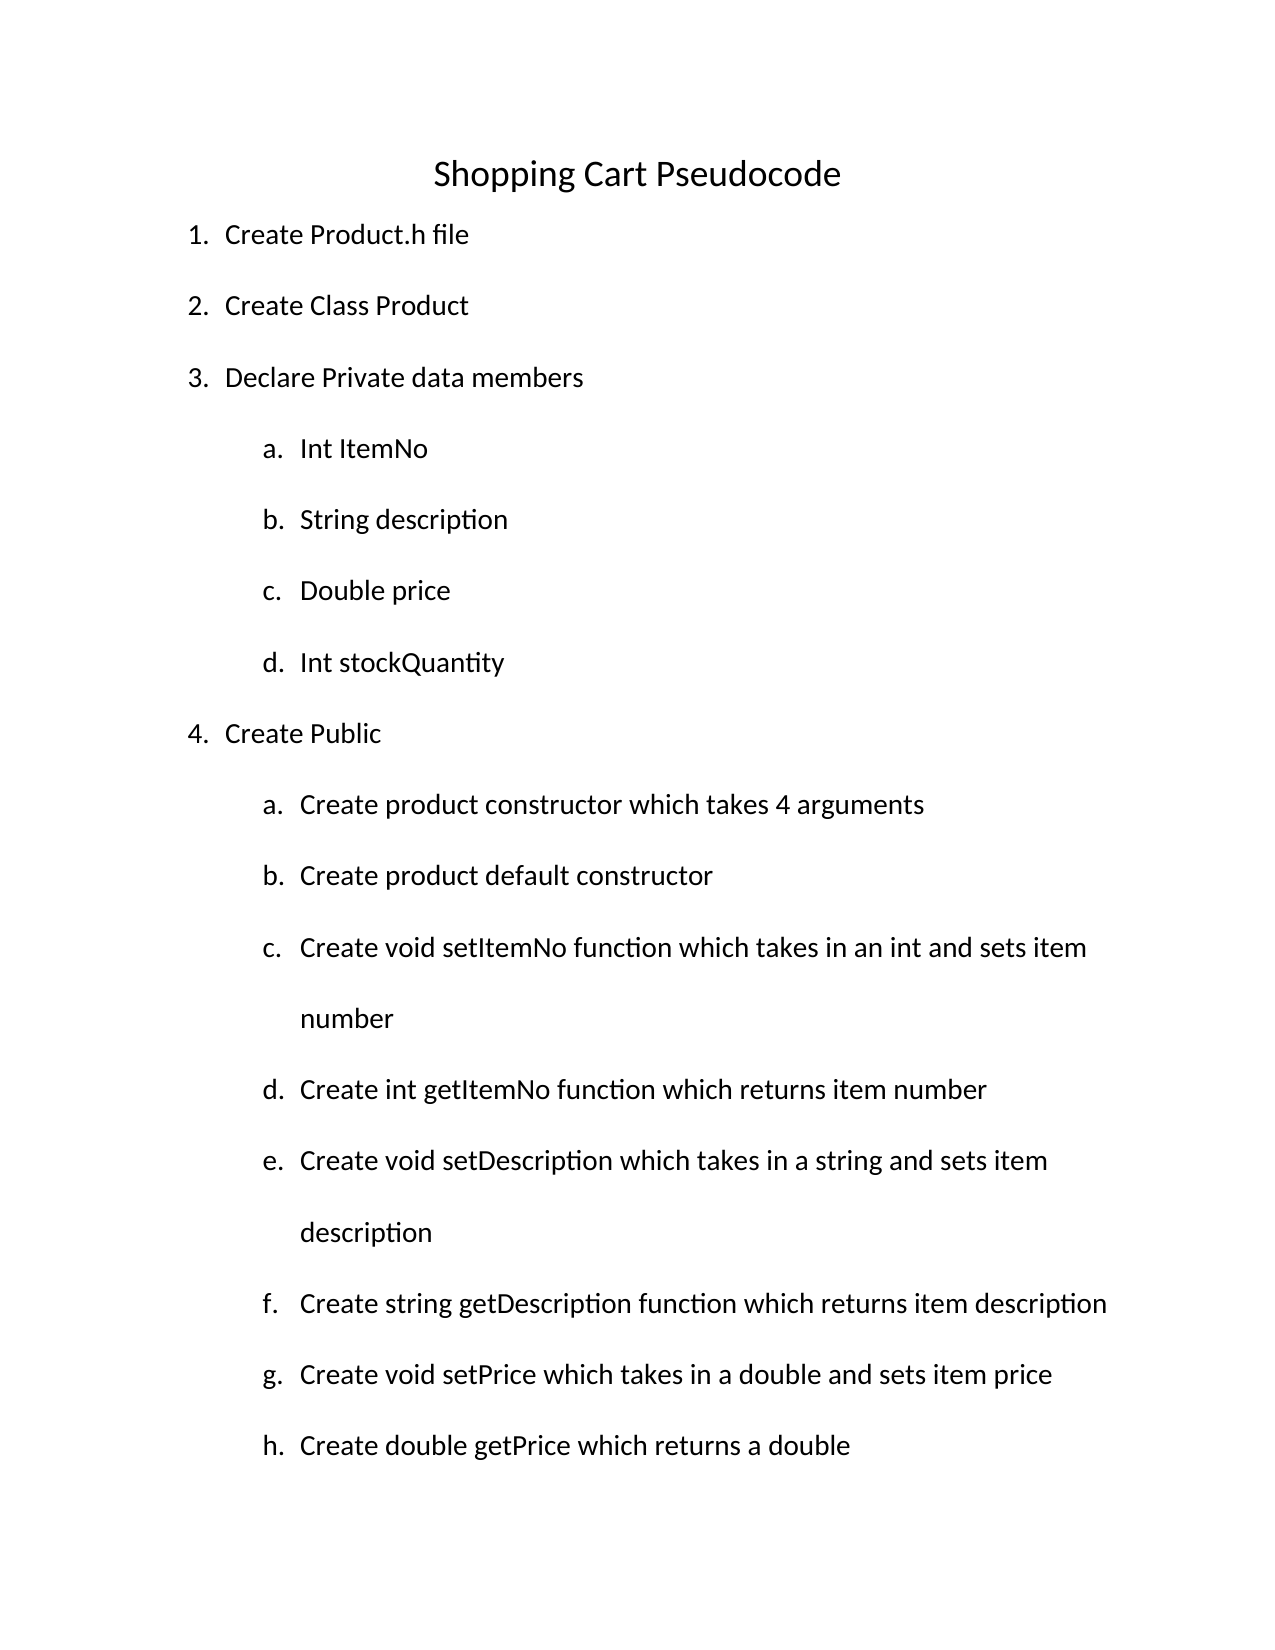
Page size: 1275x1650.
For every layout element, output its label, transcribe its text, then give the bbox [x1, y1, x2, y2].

list Int stockQuantity [262, 644, 1125, 679]
list Create void setDescription which takes in a string and sets item description [262, 1142, 1125, 1249]
list Declare Private data members [187, 359, 1125, 394]
text Shopping Cart Pseudocode [150, 150, 1125, 196]
list Create product constructor which takes 4 arguments [262, 786, 1125, 822]
list Create Public [187, 715, 1125, 751]
list Create string getDescription function which returns item description [262, 1285, 1125, 1321]
list Create double getPrice which returns a double [262, 1427, 1125, 1463]
list String description [262, 501, 1125, 537]
list Create Class Product [187, 287, 1125, 323]
list Int ItemNo [262, 430, 1125, 466]
list Create Product.h file [187, 216, 1125, 252]
list Create product default constructor [262, 857, 1125, 893]
list Create int getItemNo function which returns item number [262, 1071, 1125, 1107]
list Create void setItemNo function which takes in an int and sets item number [262, 929, 1125, 1036]
list Double price [262, 572, 1125, 608]
list Create void setPrice which takes in a double and sets item price [262, 1356, 1125, 1392]
